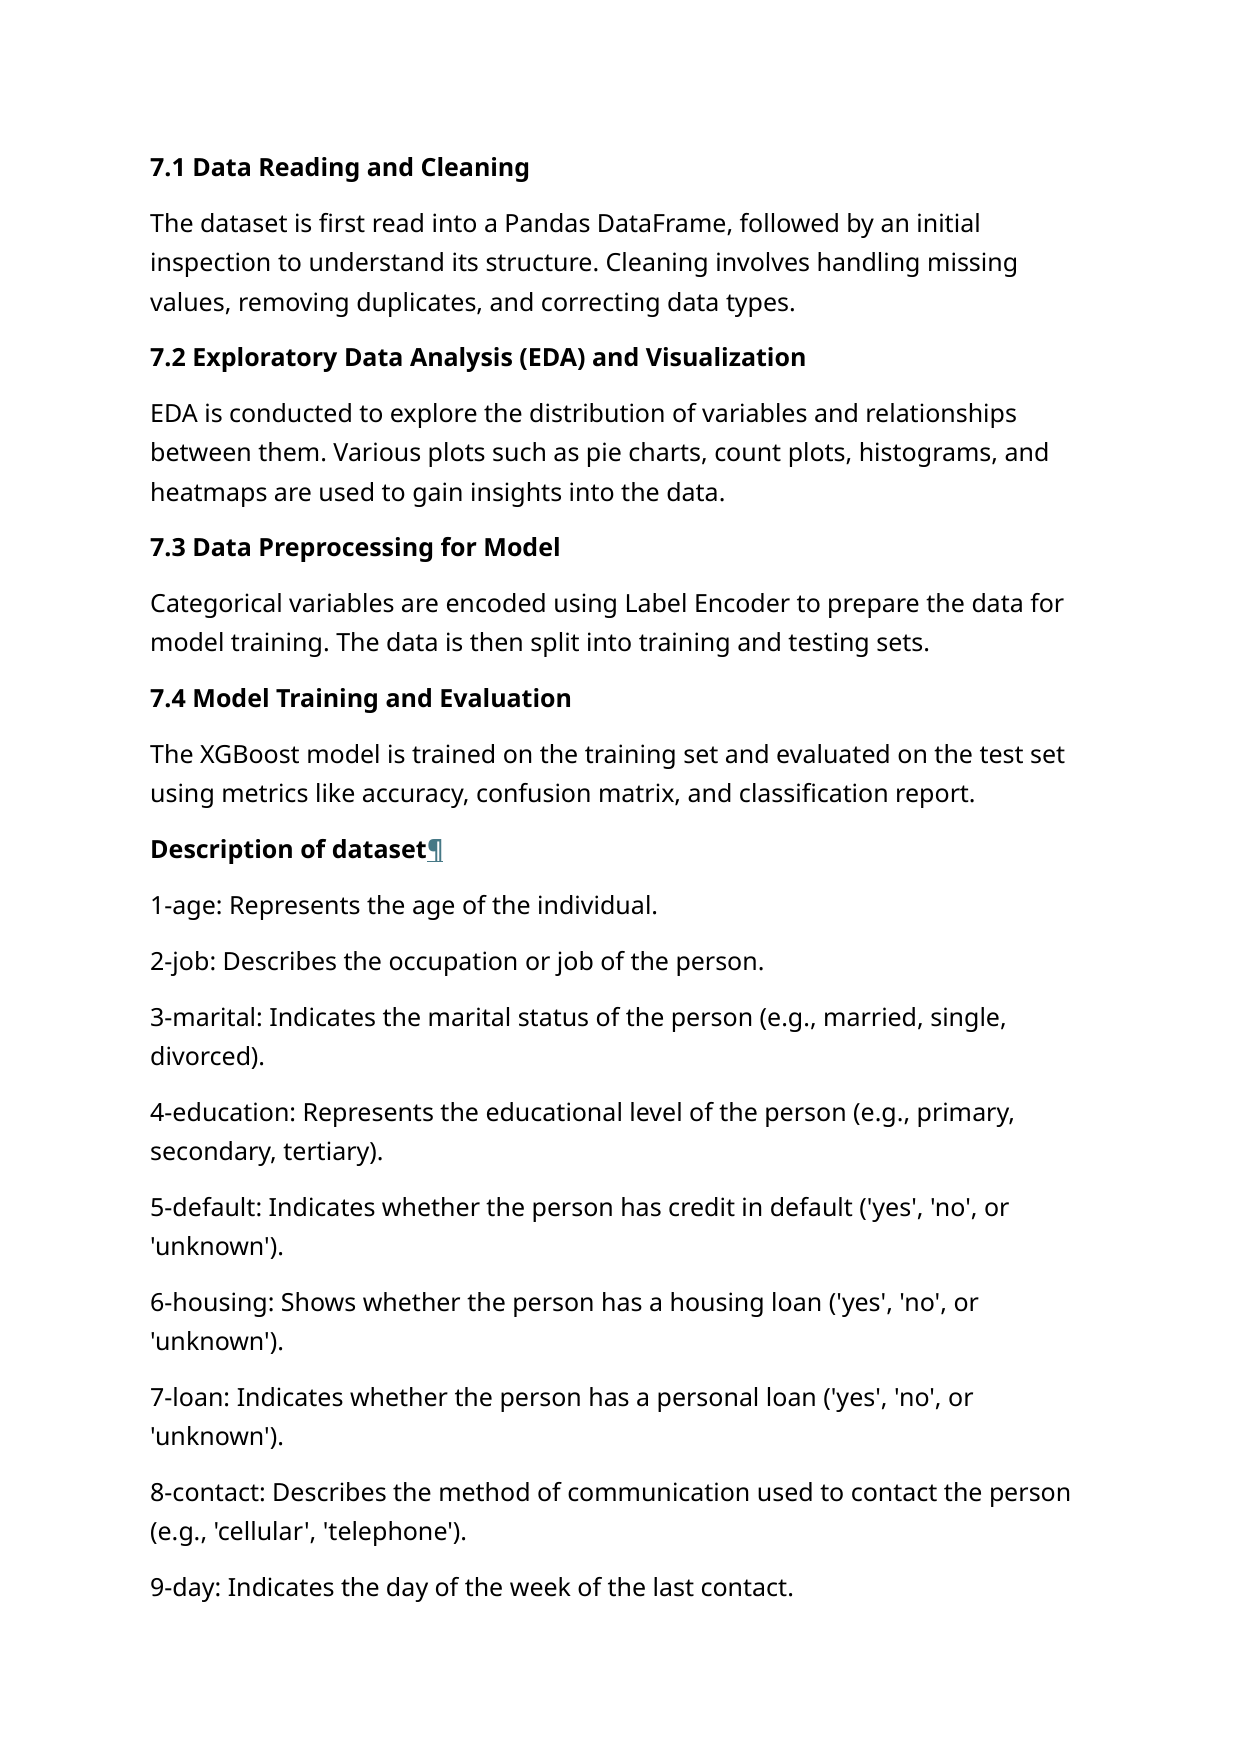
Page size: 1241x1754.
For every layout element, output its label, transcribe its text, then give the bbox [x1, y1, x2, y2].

text 2-job: Describes the occupation or job of the person. [150, 943, 1090, 977]
text 1-age: Represents the age of the individual. [150, 887, 1090, 922]
text 7.3 Data Preprocessing for Model [150, 530, 1090, 564]
text 6-housing: Shows whether the person has a housing loan ('yes', 'no', or 'unknown'). [150, 1284, 1090, 1357]
text Categorical variables are encoded using Label Encoder to prepare the data for model training. The data is then split into training and testing sets. [150, 586, 1090, 659]
text 7.1 Data Reading and Cleaning [150, 150, 1090, 184]
text 7.4 Model Training and Evaluation [150, 681, 1090, 715]
text The dataset is first read into a Pandas DataFrame, followed by an initial inspection to understand its structure. Cleaning involves handling missing values, removing duplicates, and correcting data types. [150, 206, 1090, 318]
text 7-loan: Indicates whether the person has a personal loan ('yes', 'no', or 'unknown'). [150, 1379, 1090, 1452]
text 9-day: Indicates the day of the week of the last contact. [150, 1569, 1090, 1603]
text 3-marital: Indicates the marital status of the person (e.g., married, single, divorced). [150, 999, 1090, 1072]
text 5-default: Indicates whether the person has credit in default ('yes', 'no', or 'unknown'). [150, 1189, 1090, 1262]
text EDA is conducted to explore the distribution of variables and relationships between them. Various plots such as pie charts, count plots, histograms, and heatmaps are used to gain insights into the data. [150, 396, 1090, 508]
text The XGBoost model is trained on the training set and evaluated on the test set using metrics like accuracy, confusion matrix, and classification report. [150, 737, 1090, 810]
text 4-education: Represents the educational level of the person (e.g., primary, secondary, tertiary). [150, 1094, 1090, 1167]
text 7.2 Exploratory Data Analysis (EDA) and Visualization [150, 340, 1090, 374]
text 8-contact: Describes the method of communication used to contact the person (e.g., 'cellular', 'telephone'). [150, 1474, 1090, 1547]
text Description of dataset¶ [150, 832, 1090, 866]
